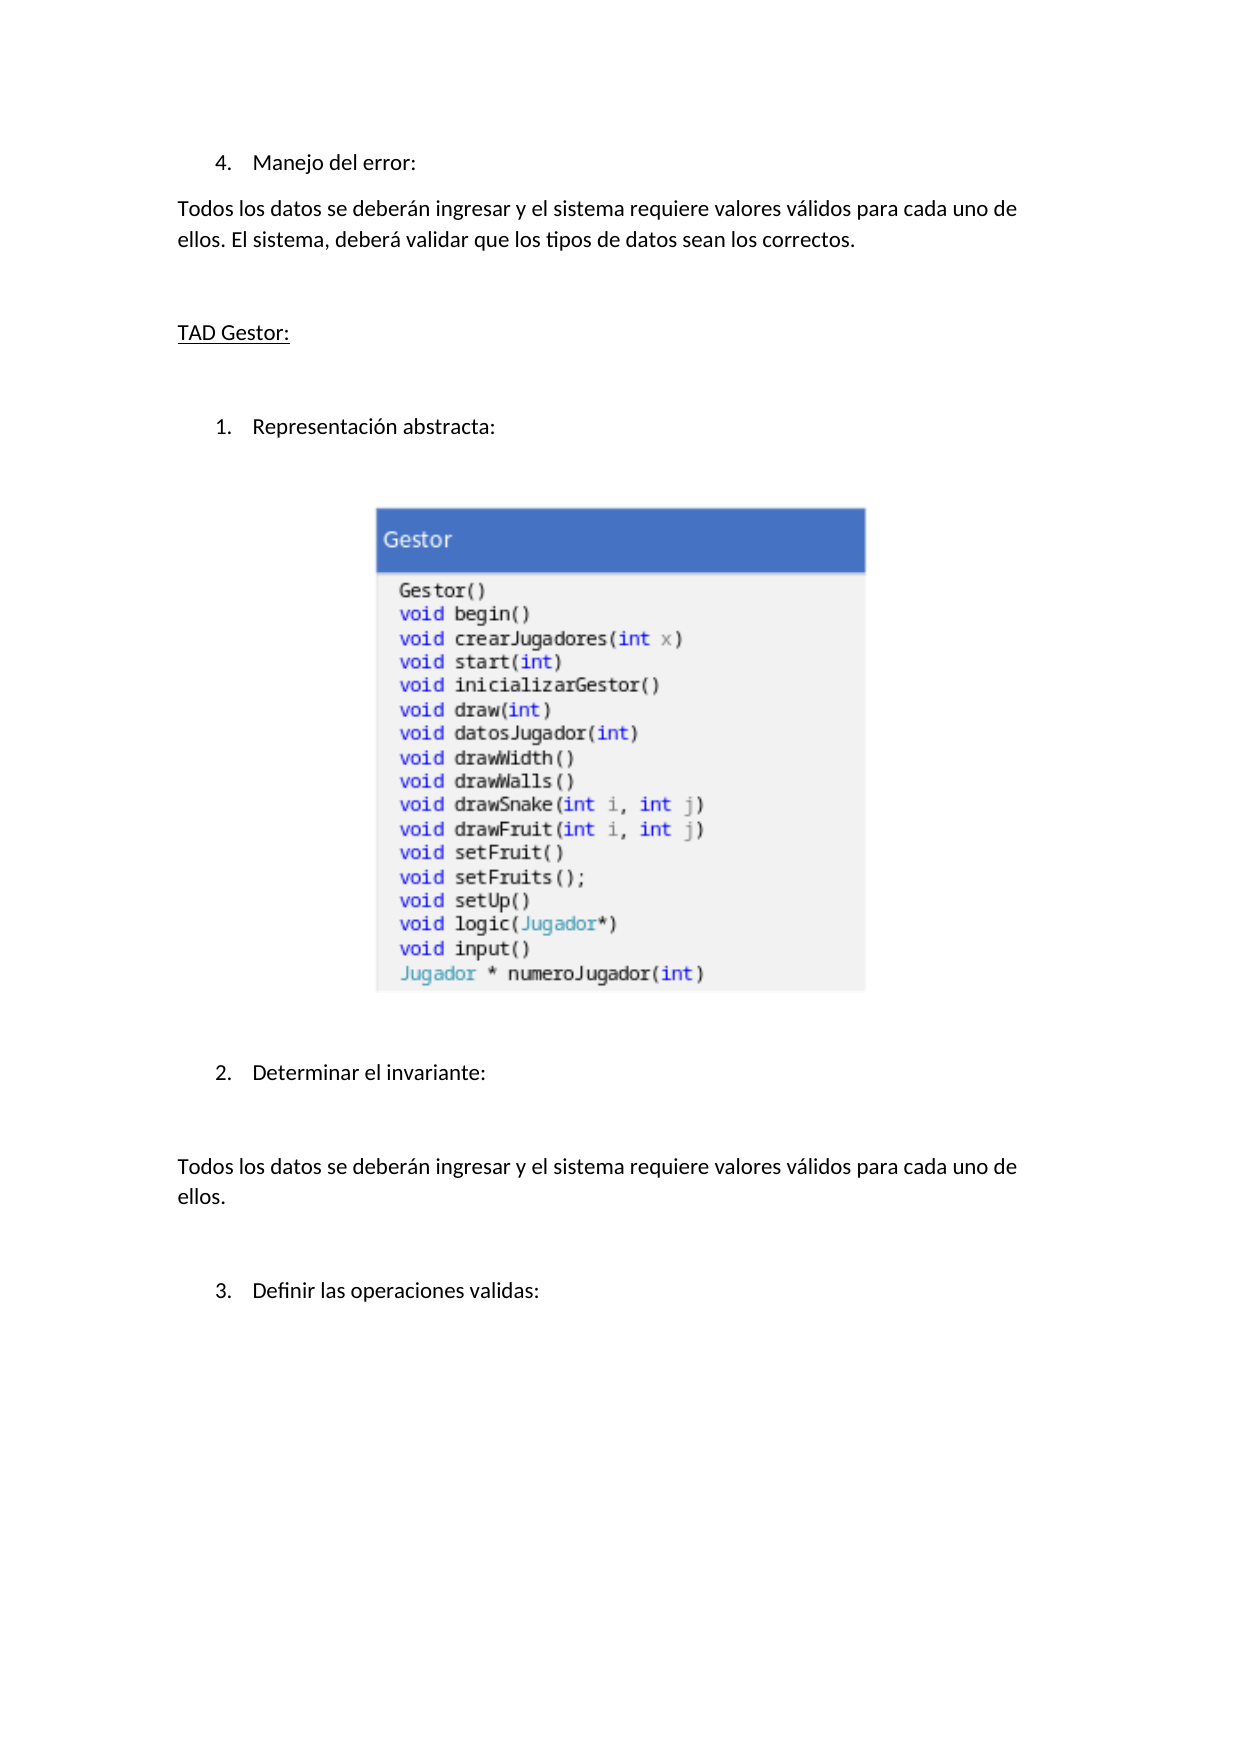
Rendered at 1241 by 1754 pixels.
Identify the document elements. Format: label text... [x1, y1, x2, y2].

text Todos los datos se deberán ingresar y el sistema requiere valores válidos para cada uno de ellos. [177, 1152, 1063, 1210]
text Todos los datos se deberán ingresar y el sistema requiere valores válidos para cada uno de ellos. El sistema, deberá validar que los tipos de datos sean los correctos. [177, 194, 1063, 253]
list Definir las operaciones validas: [215, 1276, 1063, 1304]
list Manejo del error: [215, 148, 1063, 176]
list Determinar el invariante: [215, 1058, 1063, 1086]
list Representación abstracta: [215, 412, 1063, 440]
text TAD Gestor: [177, 318, 1063, 346]
